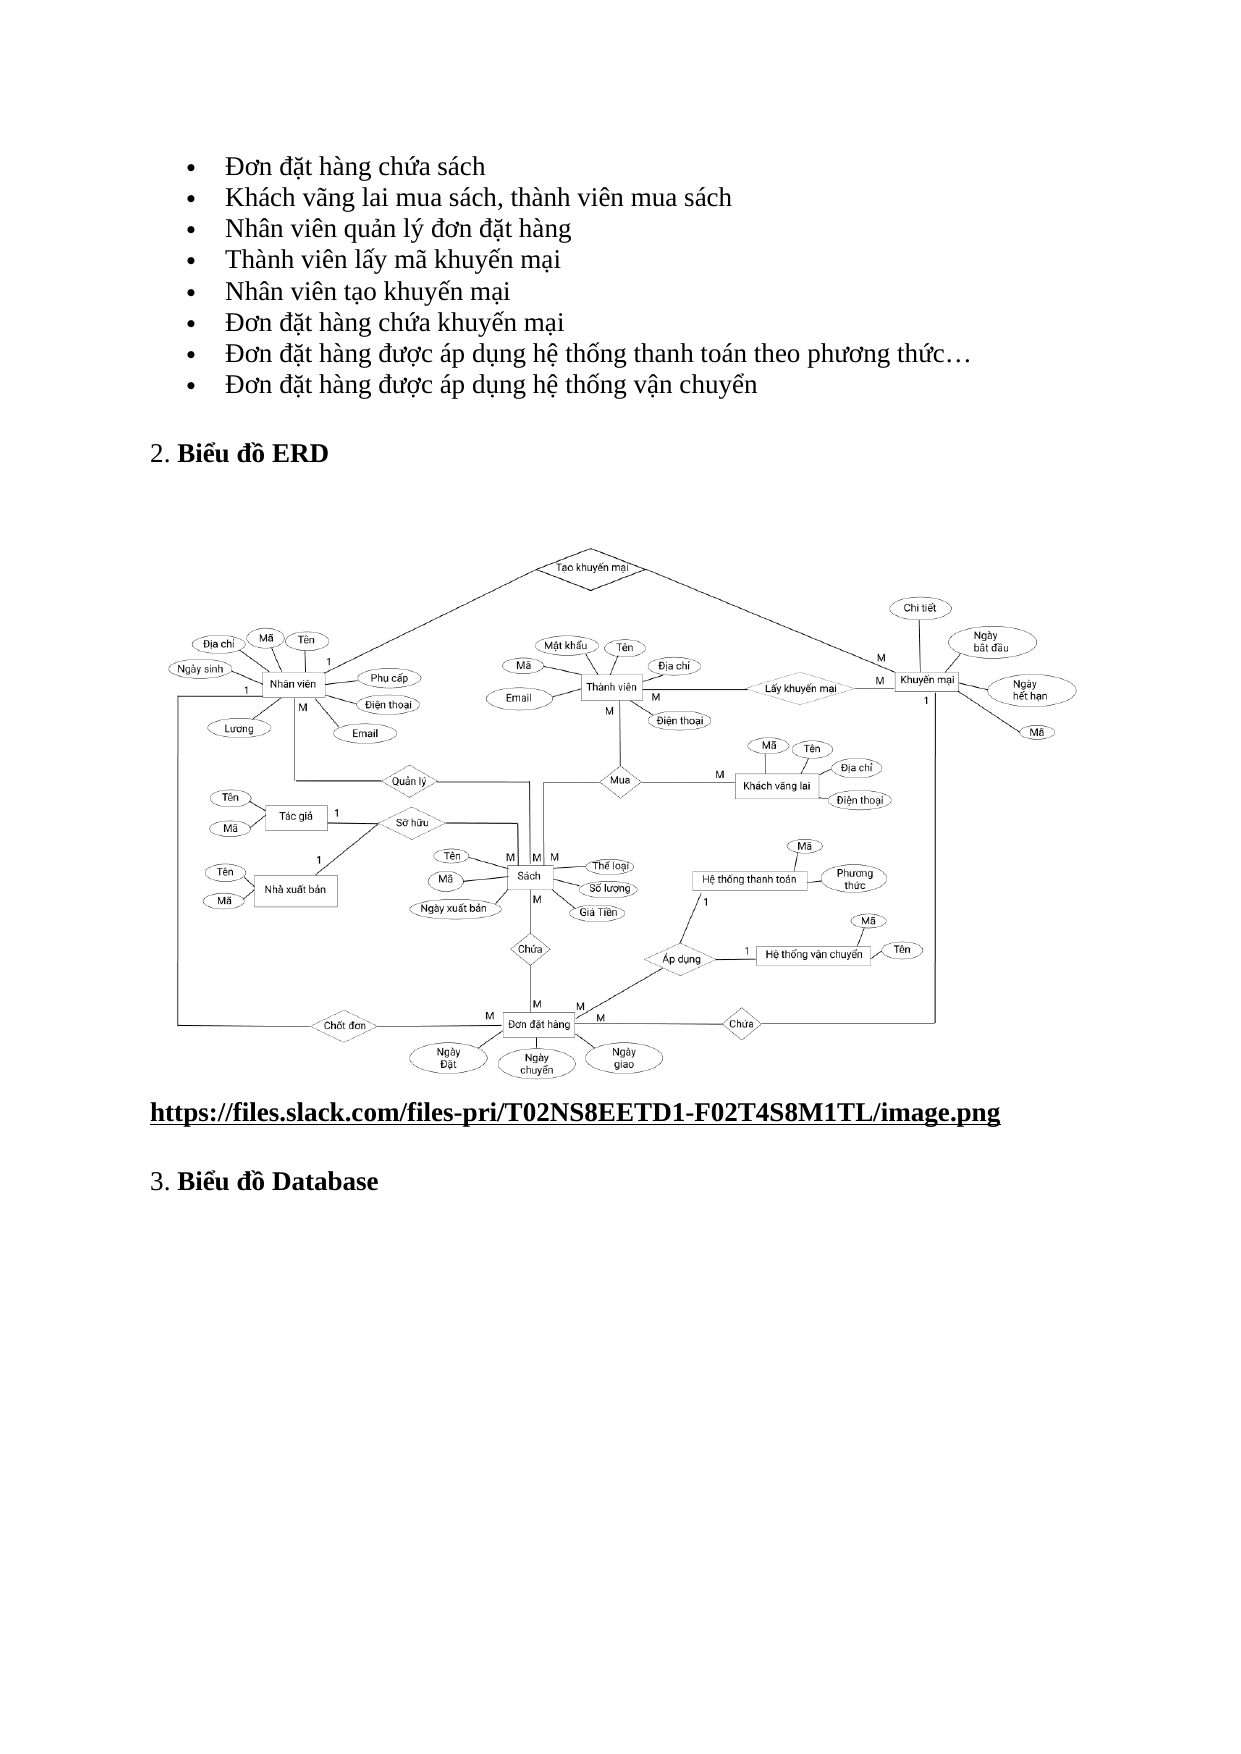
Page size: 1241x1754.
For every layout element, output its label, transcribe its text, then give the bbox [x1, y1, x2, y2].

list Đơn đặt hàng chứa sách [187, 150, 1090, 181]
text 2. Biểu đồ ERD [150, 437, 1090, 468]
picture [150, 536, 1091, 1097]
list Đơn đặt hàng được áp dụng hệ thống thanh toán theo phương thức… [187, 337, 1090, 368]
text https://files.slack.com/files-pri/T02NS8EETD1-F02T4S8M1TL/image.png [150, 1097, 1090, 1128]
list Khách vãng lai mua sách, thành viên mua sách [187, 181, 1090, 212]
list Nhân viên tạo khuyến mại [187, 274, 1090, 306]
list Nhân viên quản lý đơn đặt hàng [187, 212, 1090, 243]
list Thành viên lấy mã khuyến mại [187, 243, 1090, 274]
list Đơn đặt hàng chứa khuyến mại [187, 306, 1090, 337]
list Đơn đặt hàng được áp dụng hệ thống vận chuyển [187, 368, 1090, 399]
text 3. Biểu đồ Database [150, 1165, 1090, 1196]
